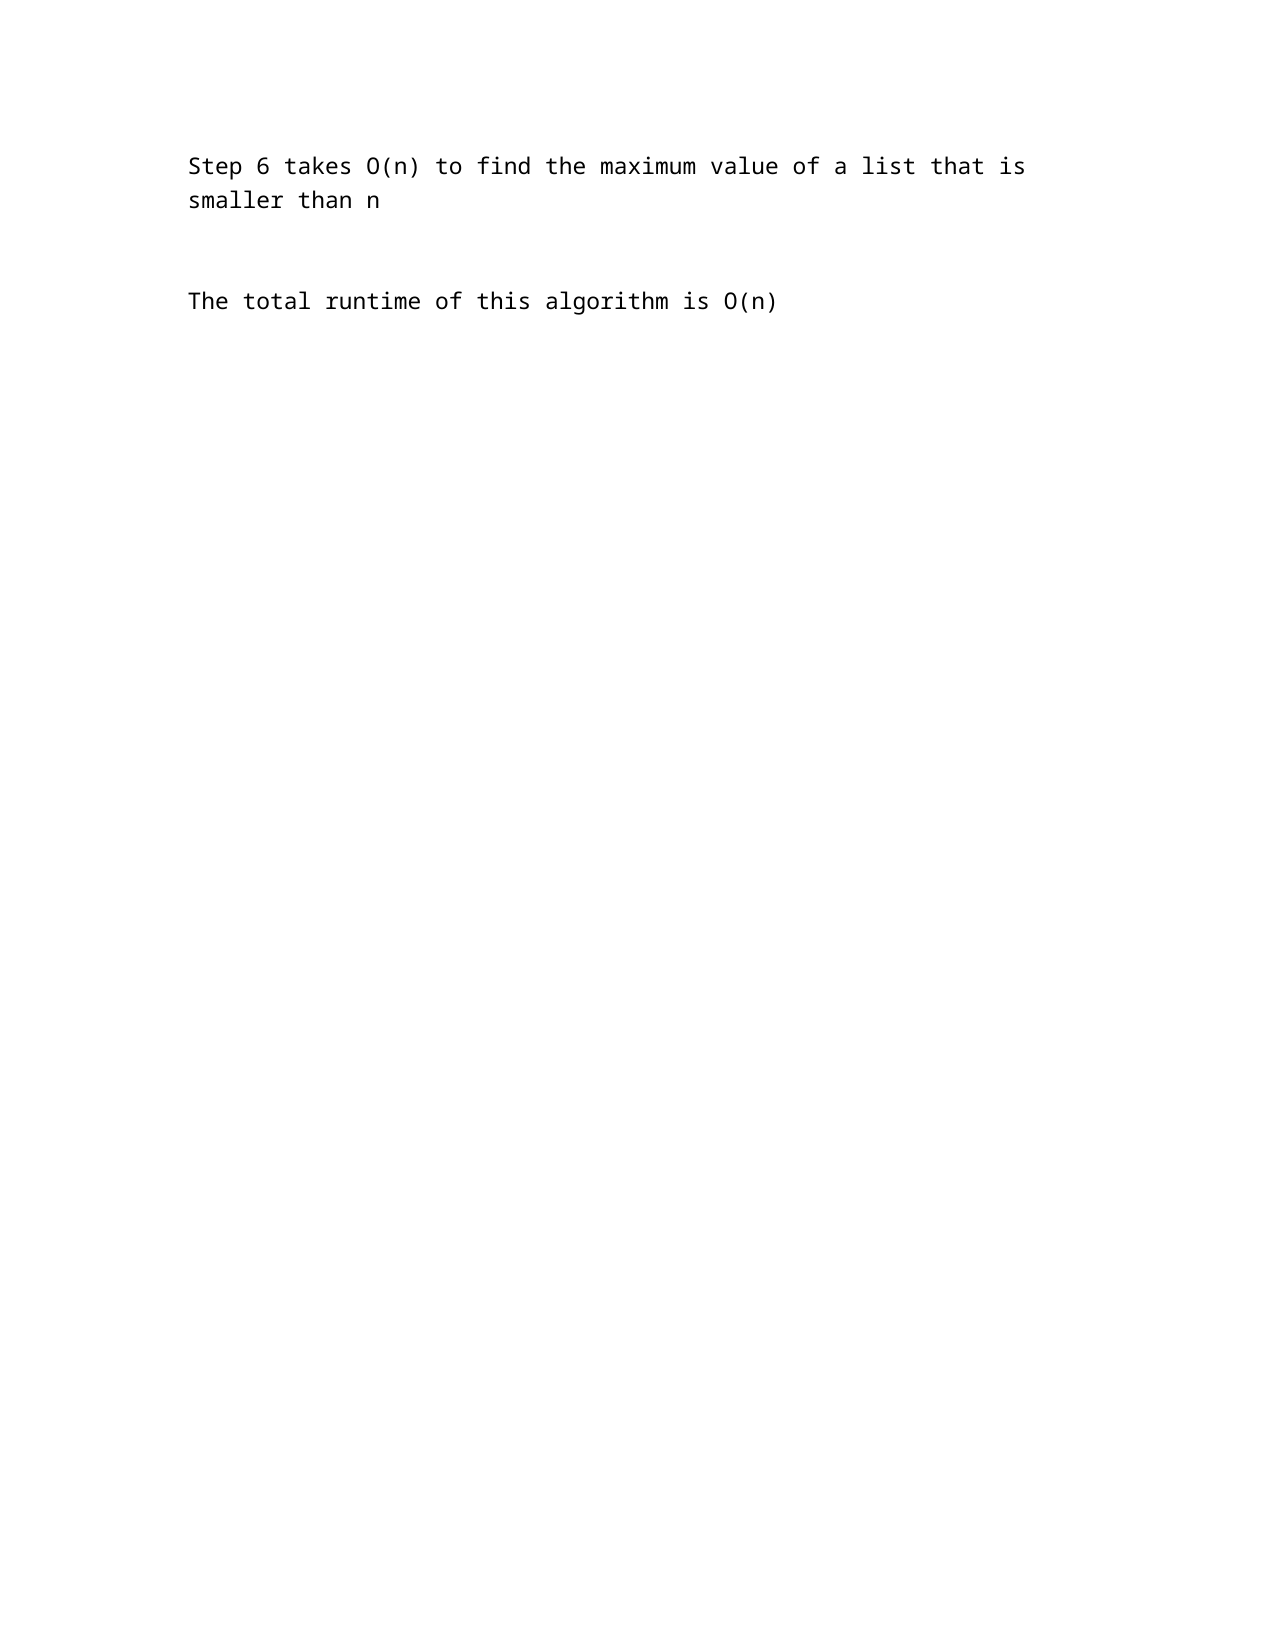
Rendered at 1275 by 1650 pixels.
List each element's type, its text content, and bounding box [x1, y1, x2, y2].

text Step 6 takes O(n) to find the maximum value of a list that is smaller than n [187, 150, 1087, 215]
text The total runtime of this algorithm is O(n) [187, 284, 1087, 316]
